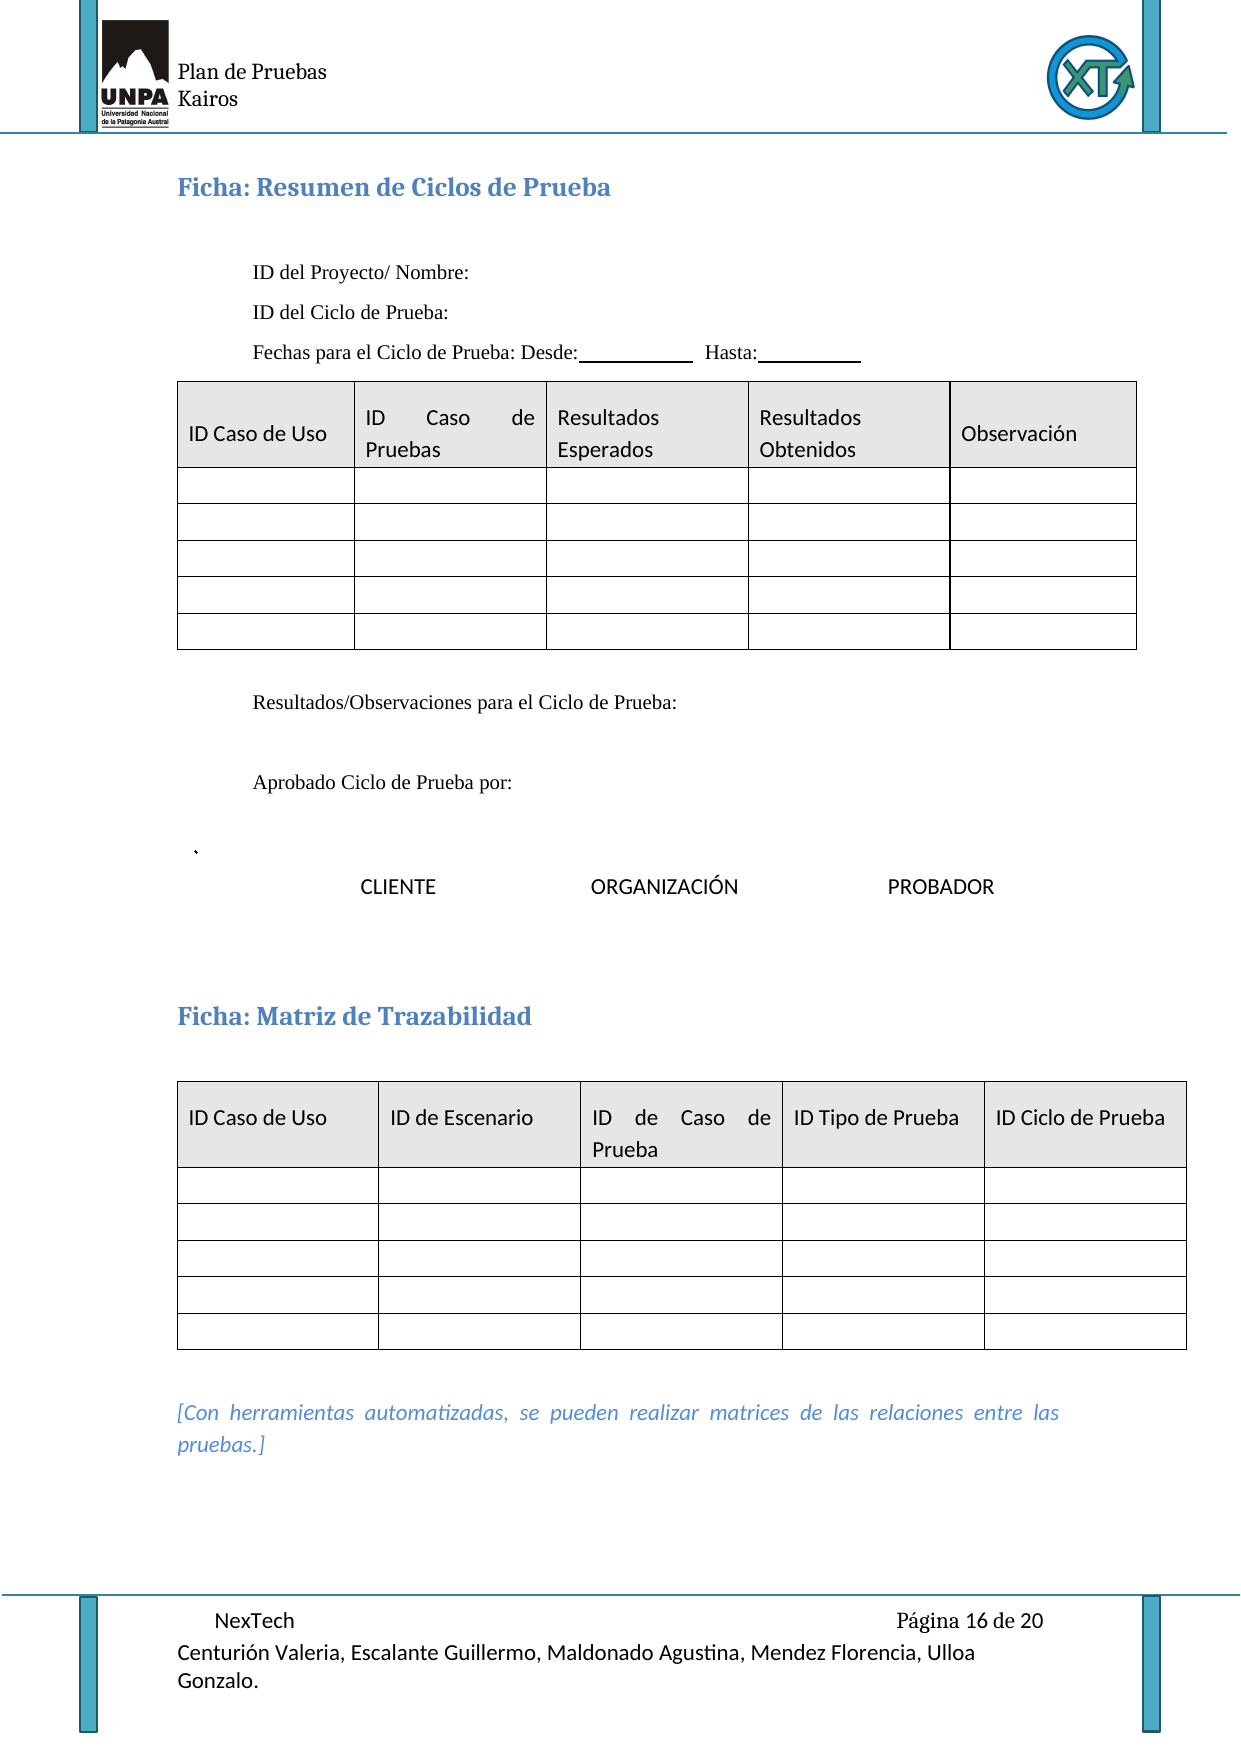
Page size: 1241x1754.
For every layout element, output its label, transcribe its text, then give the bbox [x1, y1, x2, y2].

table_header Resultados Obtenidos [749, 382, 949, 467]
table_cell [951, 614, 1136, 649]
text ID del Proyecto/ Nombre: [252, 260, 1063, 284]
table_header ID Ciclo de Prueba [985, 1082, 1186, 1167]
table_cell [178, 504, 354, 539]
table_cell [379, 1277, 580, 1312]
table_cell [985, 1241, 1186, 1276]
table_cell [749, 614, 949, 649]
picture [1032, 22, 1143, 132]
table_cell [379, 1241, 580, 1276]
table_header Resultados Esperados [547, 382, 748, 467]
table_cell [581, 1277, 782, 1312]
picture [100, 18, 170, 129]
table_cell [178, 614, 354, 649]
text Fechas para el Ciclo de Prueba: Desde: Hasta: [252, 340, 1063, 364]
table_cell [178, 1204, 378, 1239]
table_cell [178, 1277, 378, 1312]
subtitle Ficha: Resumen de Ciclos de Prueba [177, 172, 1063, 203]
table_cell [581, 1168, 782, 1203]
table_cell [178, 1168, 378, 1203]
table_cell [379, 1314, 580, 1349]
table_cell [355, 468, 546, 503]
table_header Observación [951, 382, 1136, 467]
table_header ID Caso de Uso [178, 382, 354, 467]
table_cell [985, 1204, 1186, 1239]
table_cell [951, 577, 1136, 612]
table_cell [951, 468, 1136, 503]
table_cell [547, 504, 748, 539]
table_cell [783, 1277, 984, 1312]
table_cell [783, 1204, 984, 1239]
table_cell [547, 468, 748, 503]
table_cell [581, 1314, 782, 1349]
table_header ID Caso de Pruebas [355, 382, 546, 467]
table_cell [178, 577, 354, 612]
text CLIENTE ORGANIZACIÓN PROBADOR [214, 872, 1063, 900]
table_cell [379, 1204, 580, 1239]
table_cell [178, 1241, 378, 1276]
table_cell [951, 504, 1136, 539]
table_header ID de Escenario [379, 1082, 580, 1167]
table_cell [581, 1241, 782, 1276]
table_cell [178, 541, 354, 576]
table_cell [749, 541, 949, 576]
table_cell [581, 1204, 782, 1239]
table_header ID Tipo de Prueba [783, 1082, 984, 1167]
table_cell [547, 614, 748, 649]
table_cell [547, 541, 748, 576]
text [Con herramientas automatizadas, se pueden realizar matrices de las relaciones entre las pruebas.] [177, 1398, 1063, 1459]
table_cell [178, 468, 354, 503]
text Aprobado Ciclo de Prueba por: [252, 770, 1063, 794]
table_cell [985, 1314, 1186, 1349]
table_cell [355, 614, 546, 649]
table_cell [749, 504, 949, 539]
table_cell [178, 1314, 378, 1349]
table_cell [355, 577, 546, 612]
table_cell [547, 577, 748, 612]
text ID del Ciclo de Prueba: [252, 300, 1063, 324]
table_cell [749, 577, 949, 612]
table_cell [749, 468, 949, 503]
table_cell [783, 1314, 984, 1349]
table_cell [783, 1168, 984, 1203]
table_cell [783, 1241, 984, 1276]
text Resultados/Observaciones para el Ciclo de Prueba: [252, 690, 1063, 714]
table_cell [379, 1168, 580, 1203]
table_header ID Caso de Uso [178, 1082, 378, 1167]
subtitle Ficha: Matriz de Trazabilidad [177, 1001, 1063, 1032]
table_cell [985, 1168, 1186, 1203]
table_header ID de Caso de Prueba [581, 1082, 782, 1167]
table_cell [951, 541, 1136, 576]
table_cell [355, 504, 546, 539]
table_cell [985, 1277, 1186, 1312]
table_cell [355, 541, 546, 576]
